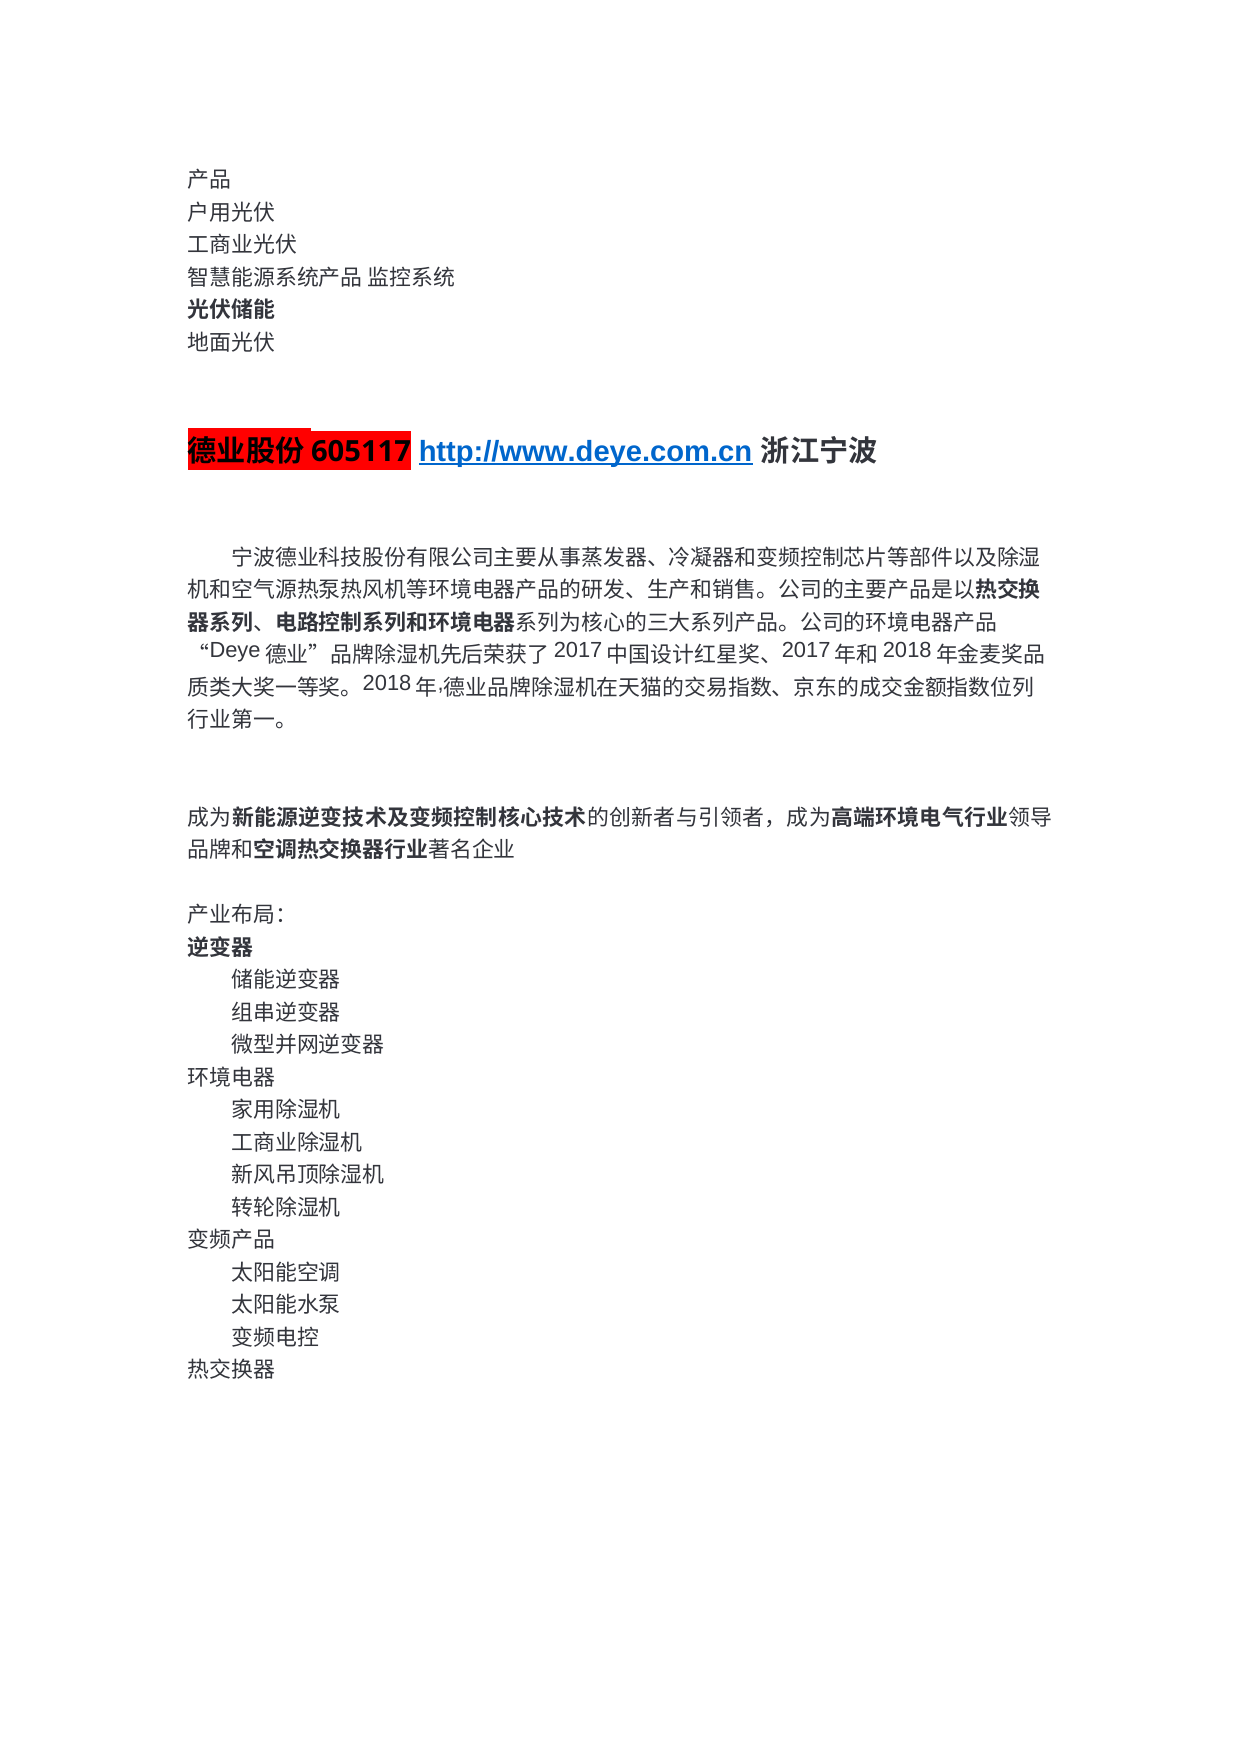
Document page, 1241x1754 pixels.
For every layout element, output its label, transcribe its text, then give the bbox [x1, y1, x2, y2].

text 变频电控 [187, 1319, 1053, 1352]
text 工商业光伏 [187, 227, 1053, 259]
subtitle 德业股份 605117 http://www.deye.com.cn 浙江宁波 [187, 417, 1053, 482]
text 逆变器 [187, 929, 1053, 962]
text 光伏储能 [187, 292, 1053, 324]
text 环境电器 [187, 1059, 1053, 1092]
text 地面光伏 [187, 324, 1053, 357]
text 变频产品 [187, 1222, 1053, 1254]
text 太阳能水泵 [187, 1287, 1053, 1319]
text 家用除湿机 [187, 1092, 1053, 1124]
text 微型并网逆变器 [187, 1027, 1053, 1059]
text 新风吊顶除湿机 [187, 1157, 1053, 1189]
text 产业布局： [187, 897, 1053, 929]
text 宁波德业科技股份有限公司主要从事蒸发器、冷凝器和变频控制芯片等部件以及除湿机和空气源热泵热风机等环境电器产品的研发、生产和销售。公司的主要产品是以热交换器系列、电路控制系列和环境电器系列为核心的三大系列产品。公司的环境电器产品“Deye德业”品牌除湿机先后荣获了2017中国设计红星奖、2017年和2018年金麦奖品质类大奖一等奖。2018年,德业品牌除湿机在天猫的交易指数、京东的成交金额指数位列行业第一。 [187, 539, 1053, 734]
text 成为新能源逆变技术及变频控制核心技术的创新者与引领者，成为高端环境电气行业领导品牌和空调热交换器行业著名企业 [187, 799, 1053, 864]
text 户用光伏 [187, 194, 1053, 227]
text 储能逆变器 [187, 962, 1053, 994]
text 产品 [187, 162, 1053, 194]
text 智慧能源系统产品 监控系统 [187, 259, 1053, 292]
text 热交换器 [187, 1352, 1053, 1384]
text 工商业除湿机 [187, 1124, 1053, 1157]
text 太阳能空调 [187, 1254, 1053, 1287]
text 转轮除湿机 [187, 1189, 1053, 1222]
text 组串逆变器 [187, 994, 1053, 1027]
